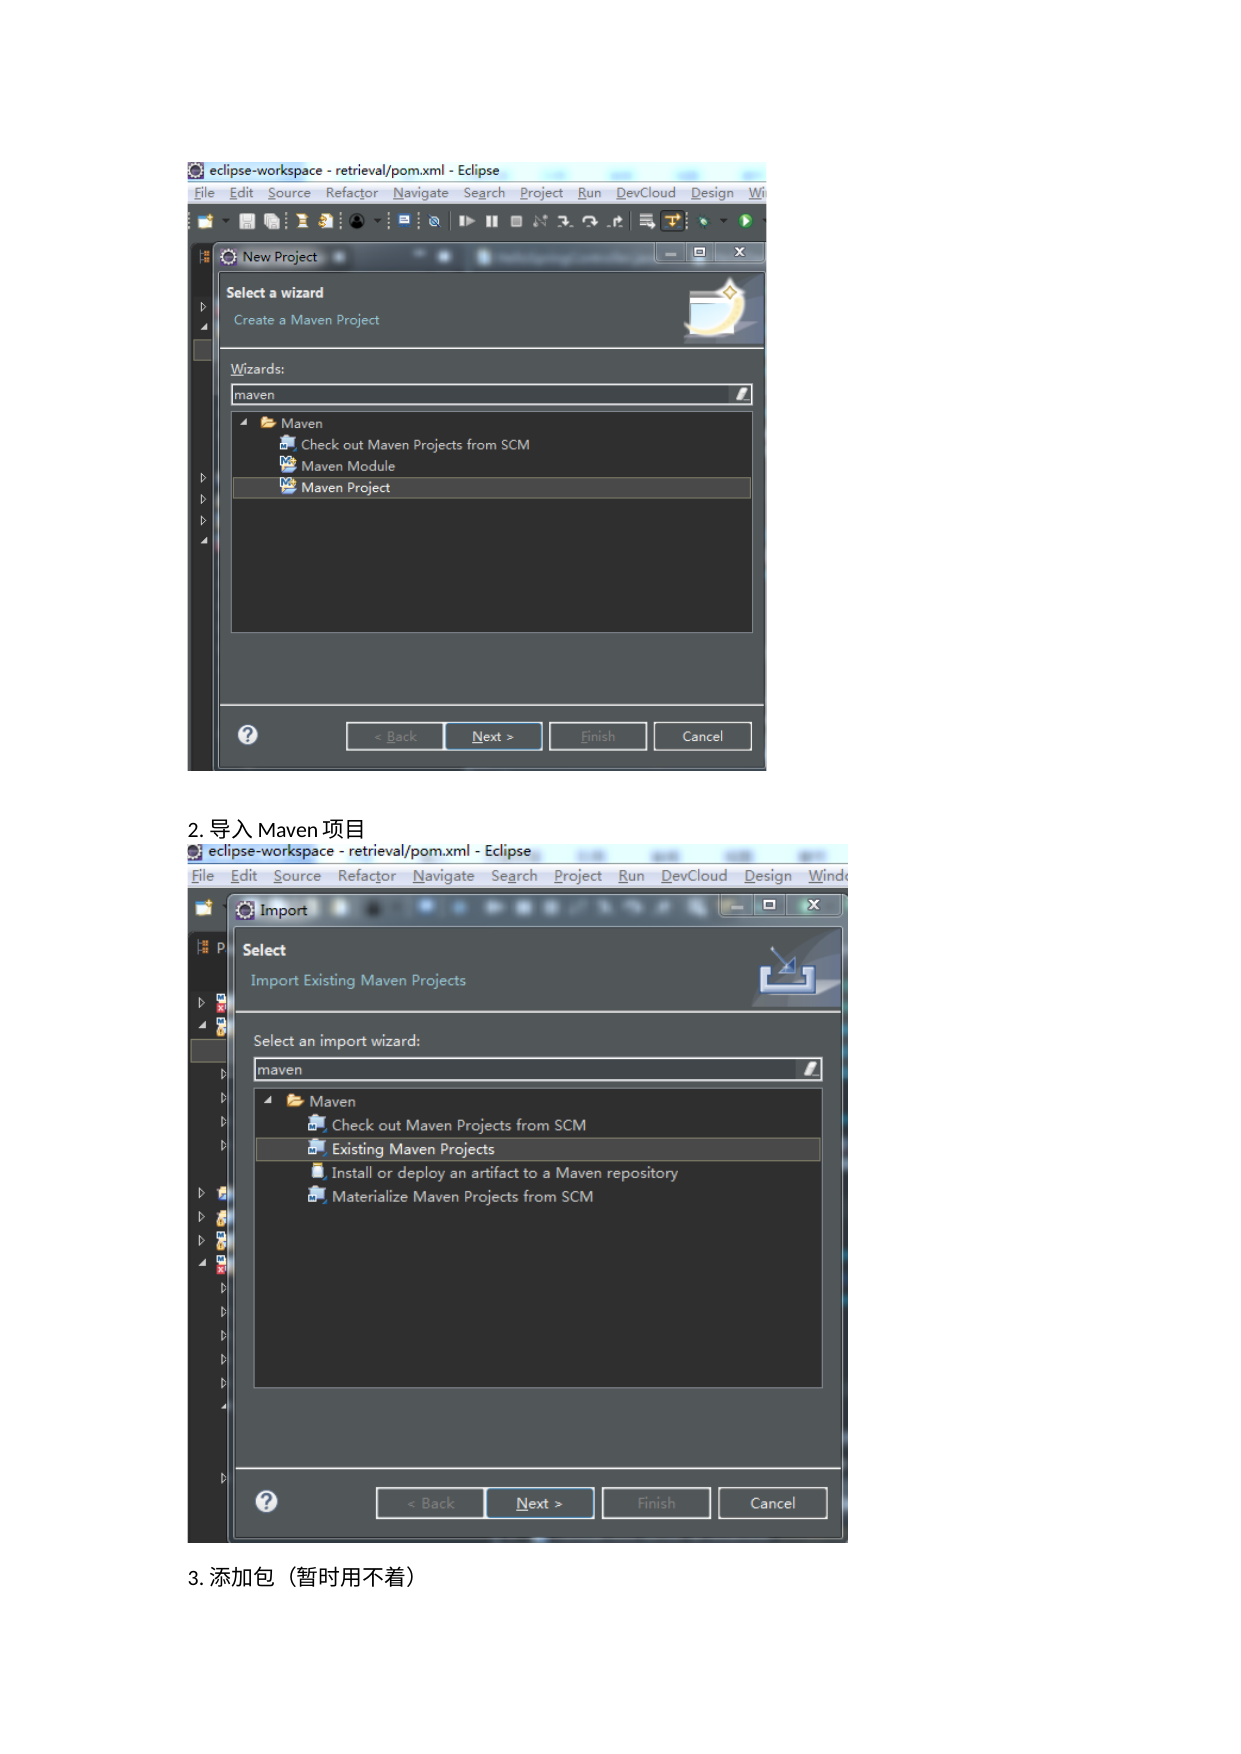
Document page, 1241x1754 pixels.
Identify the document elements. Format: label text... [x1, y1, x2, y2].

list 添加包（暂时用不着） [187, 1559, 1053, 1592]
list 导入Maven项目 [187, 812, 1053, 844]
picture [187, 844, 848, 1543]
picture [187, 162, 767, 771]
